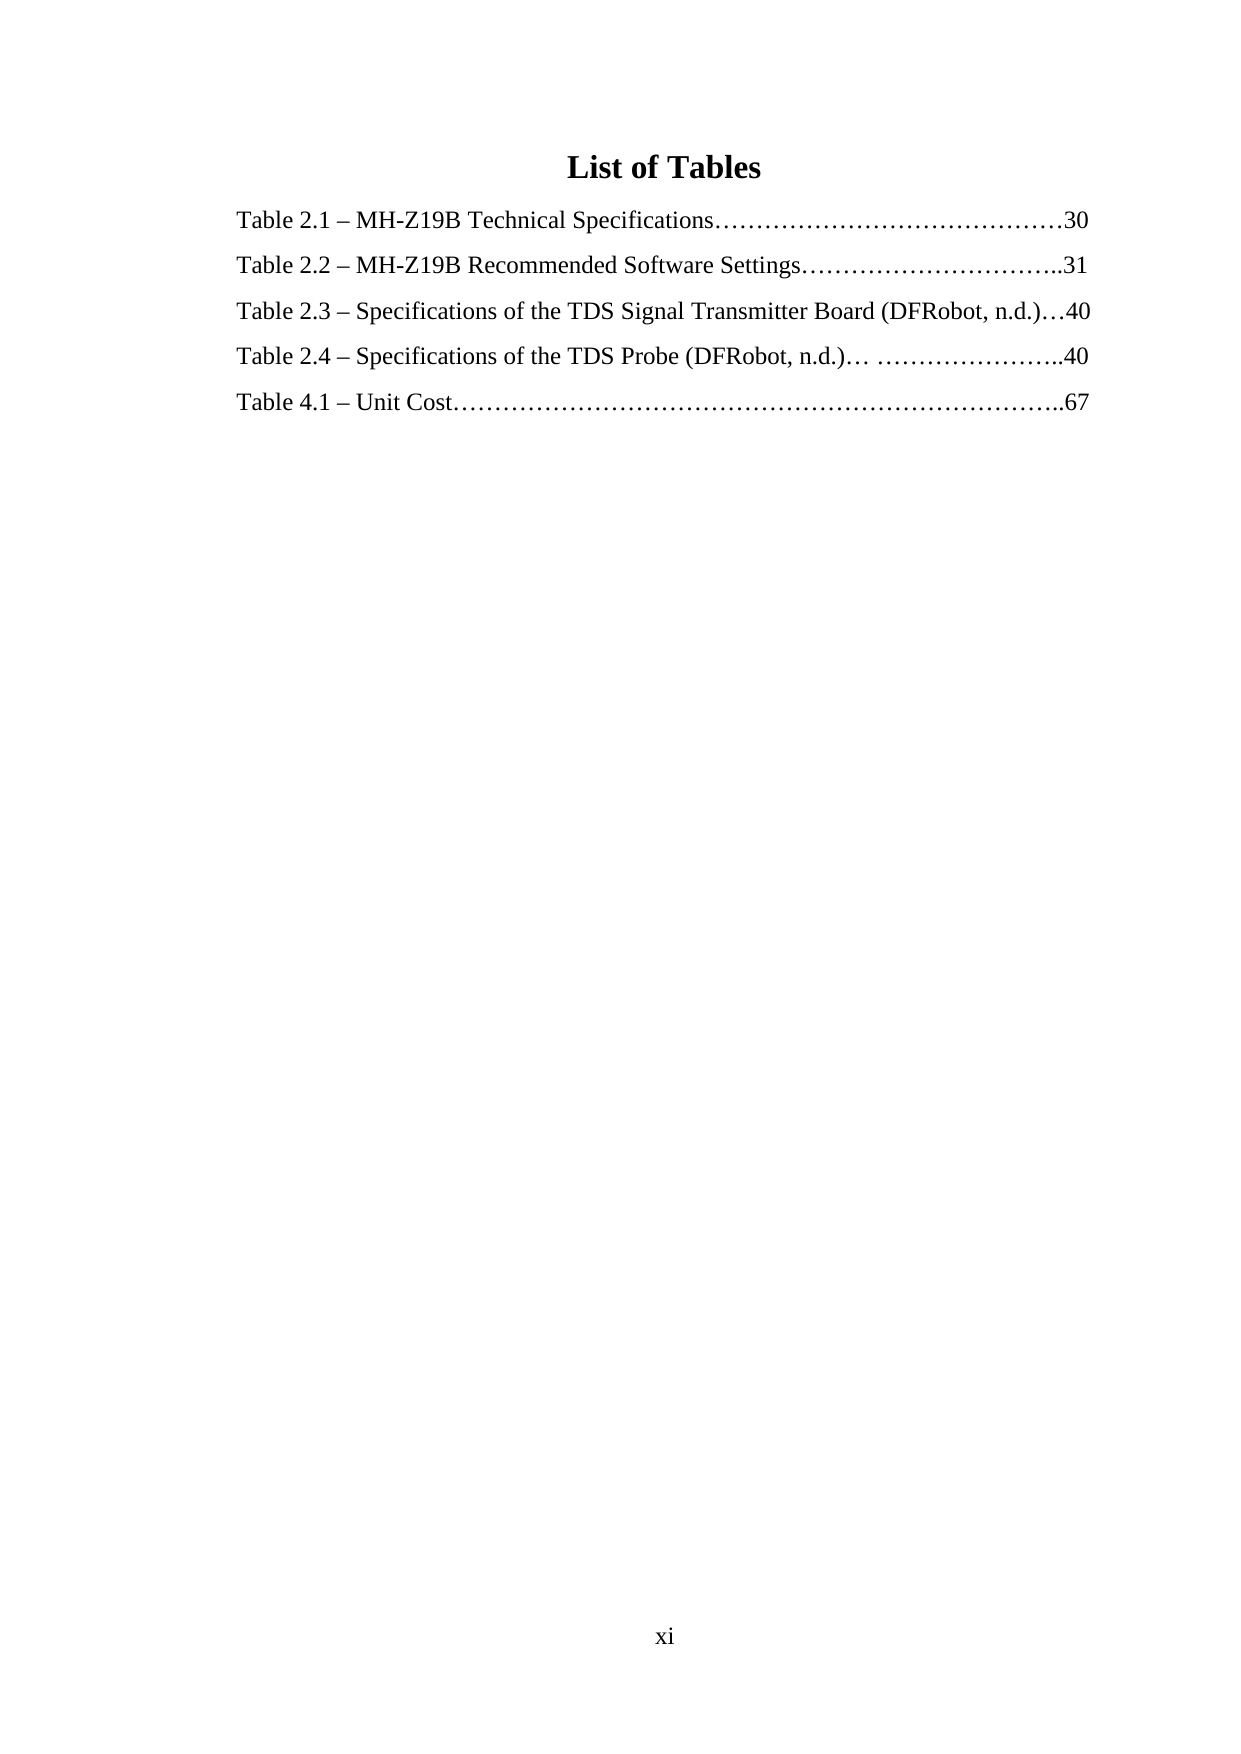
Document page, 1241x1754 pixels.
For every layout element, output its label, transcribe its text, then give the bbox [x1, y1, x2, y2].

text Table 2.2 – MH-Z19B Recommended Software Settings…………………………..31 [236, 251, 1092, 279]
subtitle List of Tables [236, 148, 1092, 186]
text Table 2.1 – MH-Z19B Technical Specifications……………………………………30 [236, 205, 1092, 234]
text Table 4.1 – Unit Cost………………………………………………………………..67 [236, 387, 1092, 416]
text Table 2.4 – Specifications of the TDS Probe (DFRobot, n.d.)… …………………..40 [236, 341, 1092, 370]
text Table 2.3 – Specifications of the TDS Signal Transmitter Board (DFRobot, n.d.)…40 [236, 296, 1092, 325]
